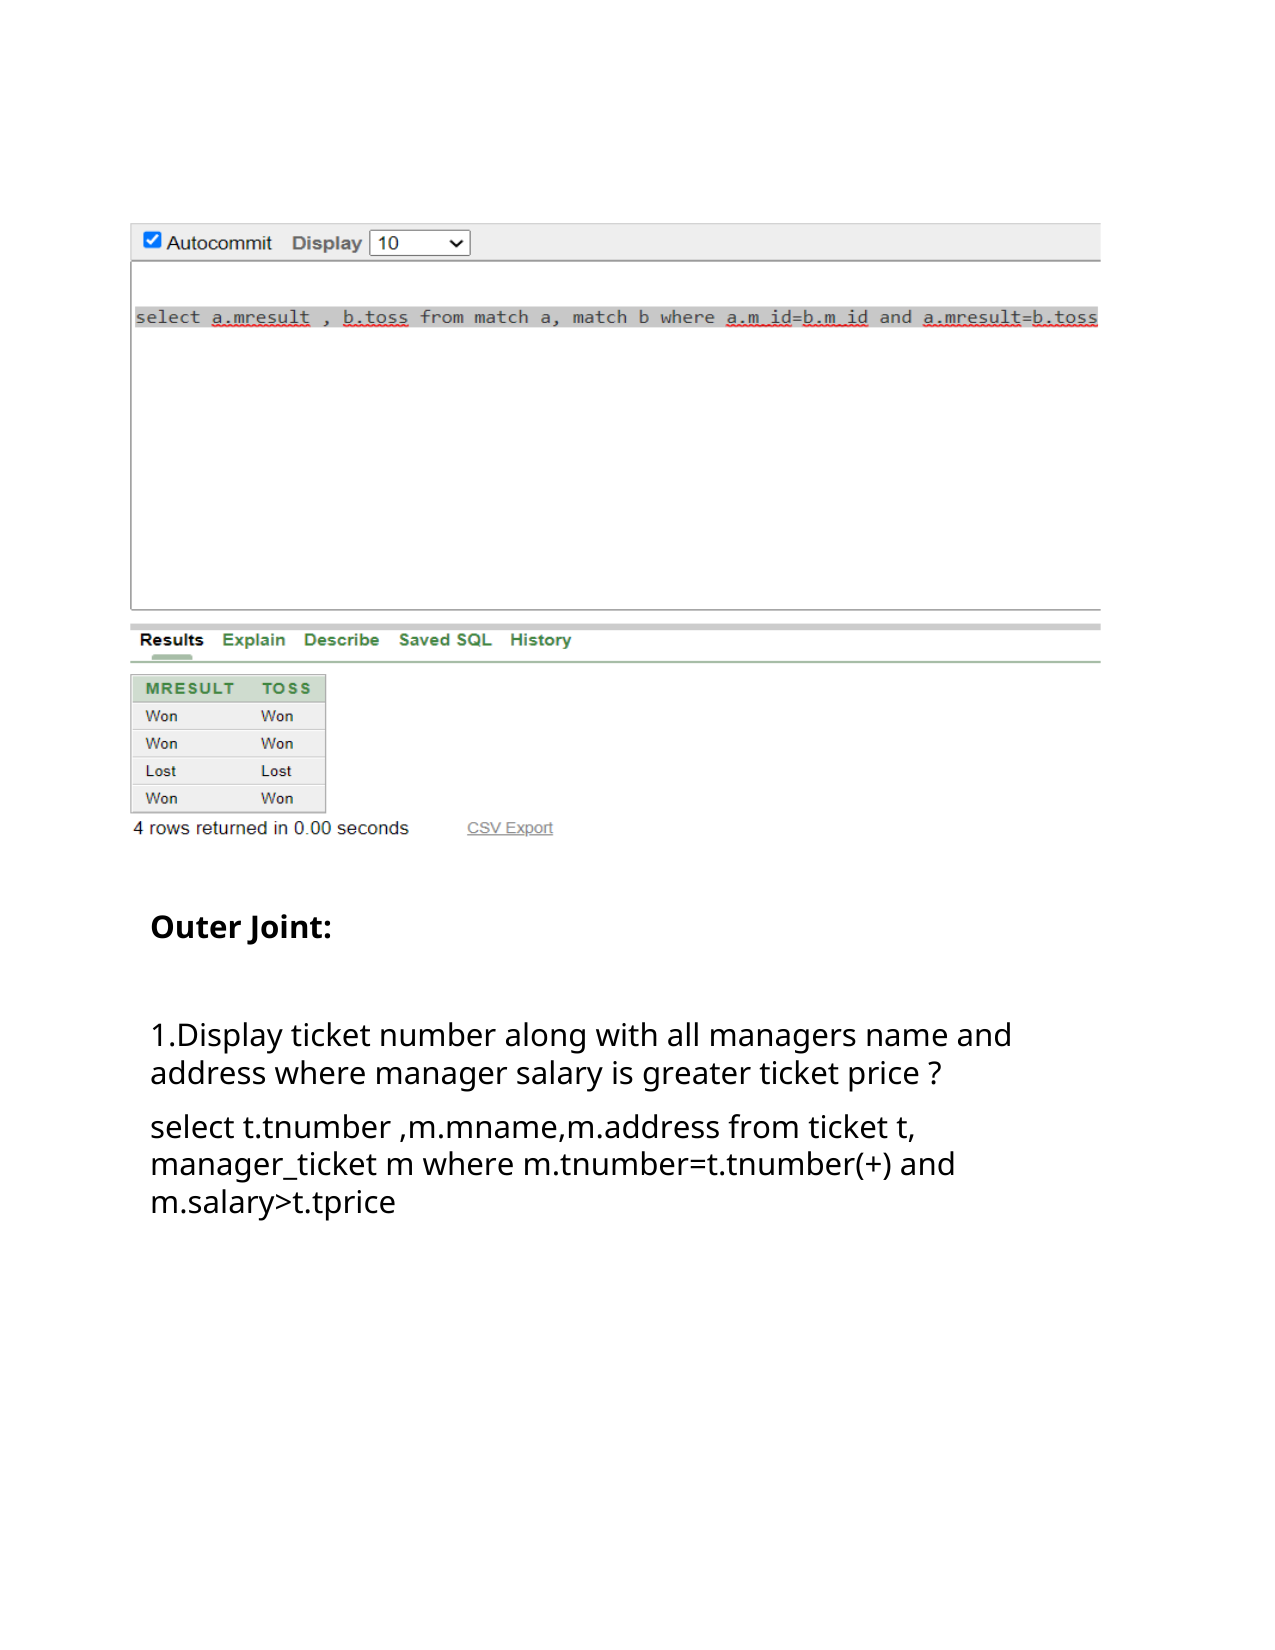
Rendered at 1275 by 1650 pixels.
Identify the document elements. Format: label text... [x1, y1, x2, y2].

text select t.tnumber ,m.mname,m.address from ticket t, manager_ticket m where m.tnumber=t.tnumber(+) and m.salary>t.tprice [150, 1108, 1125, 1221]
picture [128, 210, 1100, 838]
text 1.Display ticket number along with all managers name and address where manager salary is greater ticket price ? [150, 1017, 1125, 1092]
text Outer Joint: [150, 908, 1125, 946]
